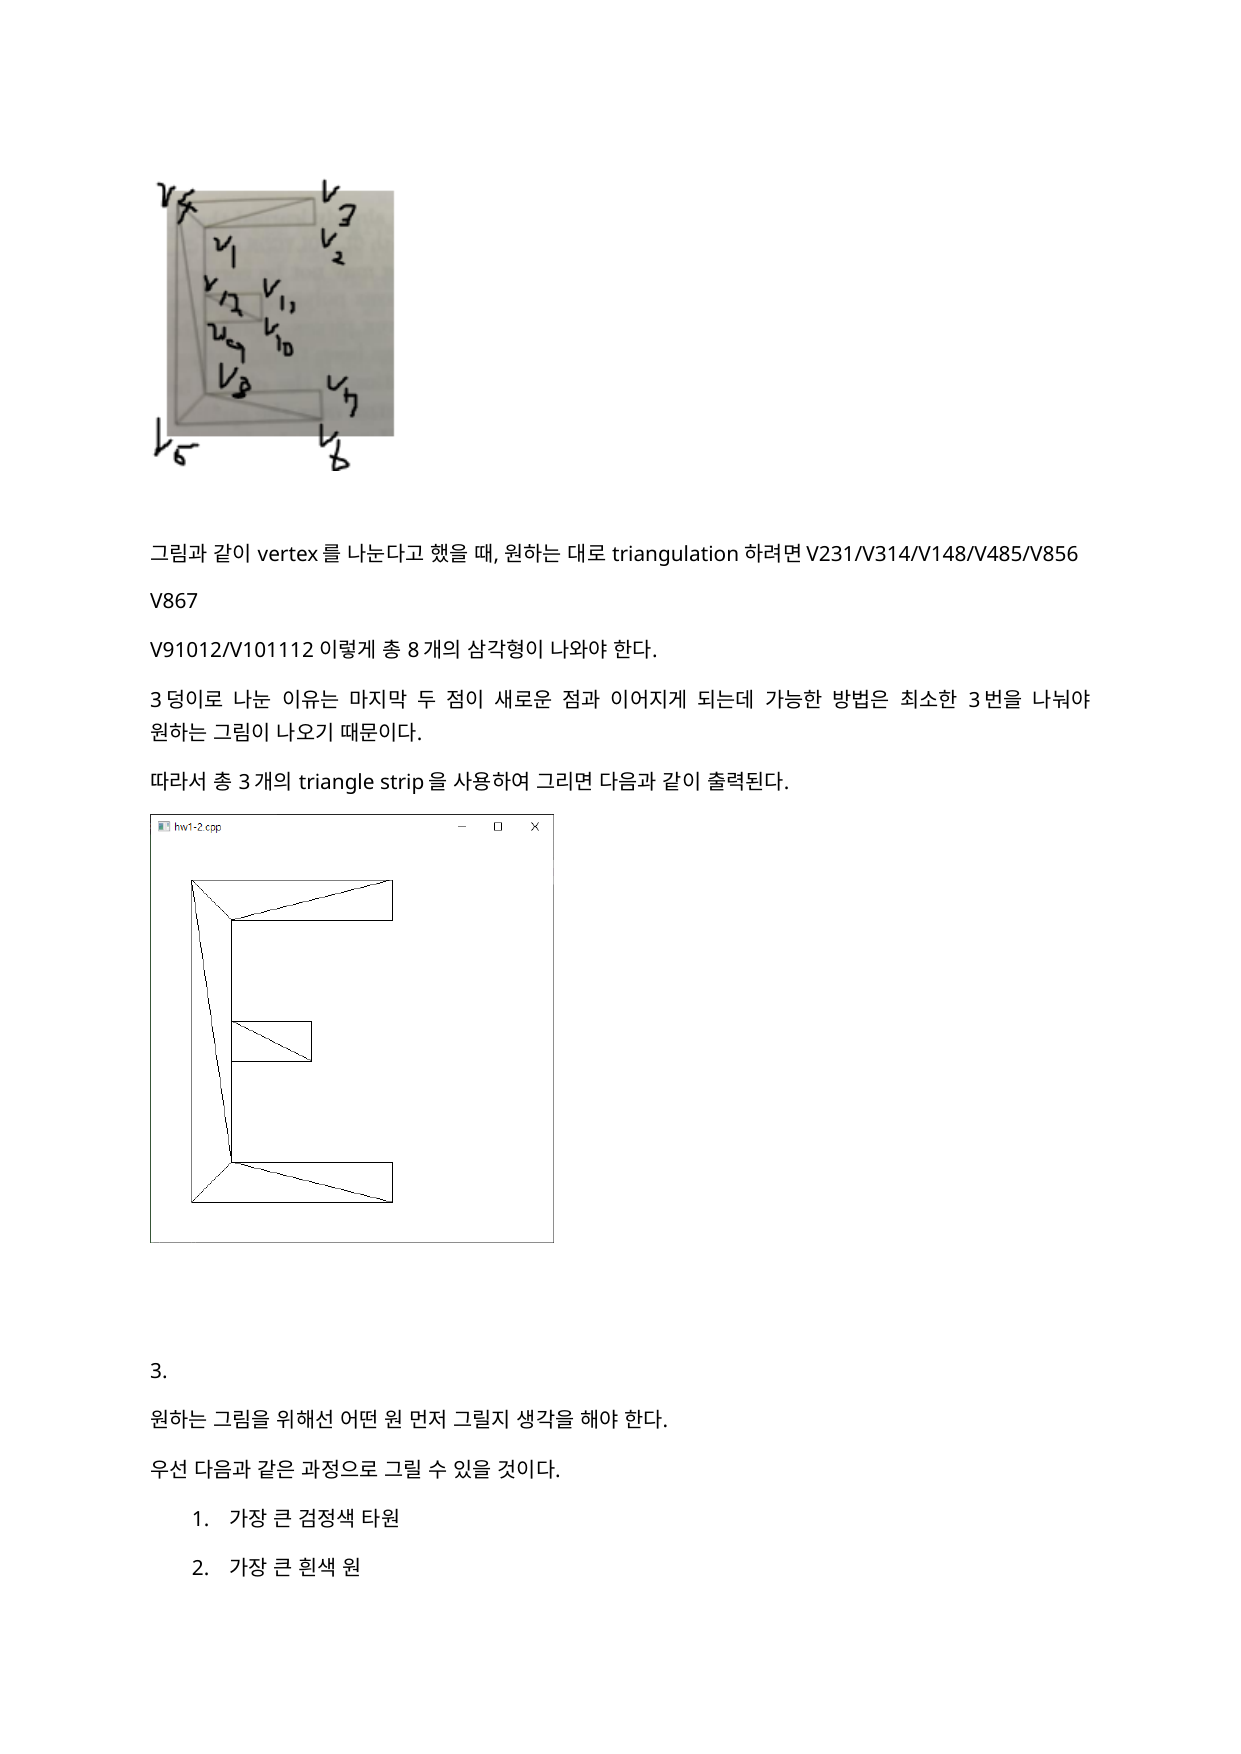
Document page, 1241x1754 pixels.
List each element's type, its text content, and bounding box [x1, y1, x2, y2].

text 3덩이로 나눈 이유는 마지막 두 점이 새로운 점과 이어지게 되는데 가능한 방법은 최소한 3번을 나눠야 원하는 그림이 나오기 때문이다. [150, 683, 1090, 746]
text 따라서 총 3개의 triangle strip을 사용하여 그리면 다음과 같이 출력된다. [150, 765, 1090, 796]
text 우선 다음과 같은 과정으로 그릴 수 있을 것이다. [150, 1453, 1090, 1483]
text V91012/V101112 이렇게 총 8개의 삼각형이 나와야 한다. [150, 634, 1090, 664]
text 그림과 같이 vertex를 나눈다고 했을 때, 원하는 대로 triangulation 하려면V231/V314/V148/V485/V856 [150, 537, 1090, 567]
list 가장 큰 흰색 원 [192, 1552, 1090, 1582]
text 3. [150, 1356, 1090, 1384]
picture [150, 177, 424, 471]
text 원하는 그림을 위해선 어떤 원 먼저 그릴지 생각을 해야 한다. [150, 1403, 1090, 1434]
text V867 [150, 586, 1090, 615]
picture [150, 814, 554, 1243]
list 가장 큰 검정색 타원 [192, 1502, 1090, 1532]
